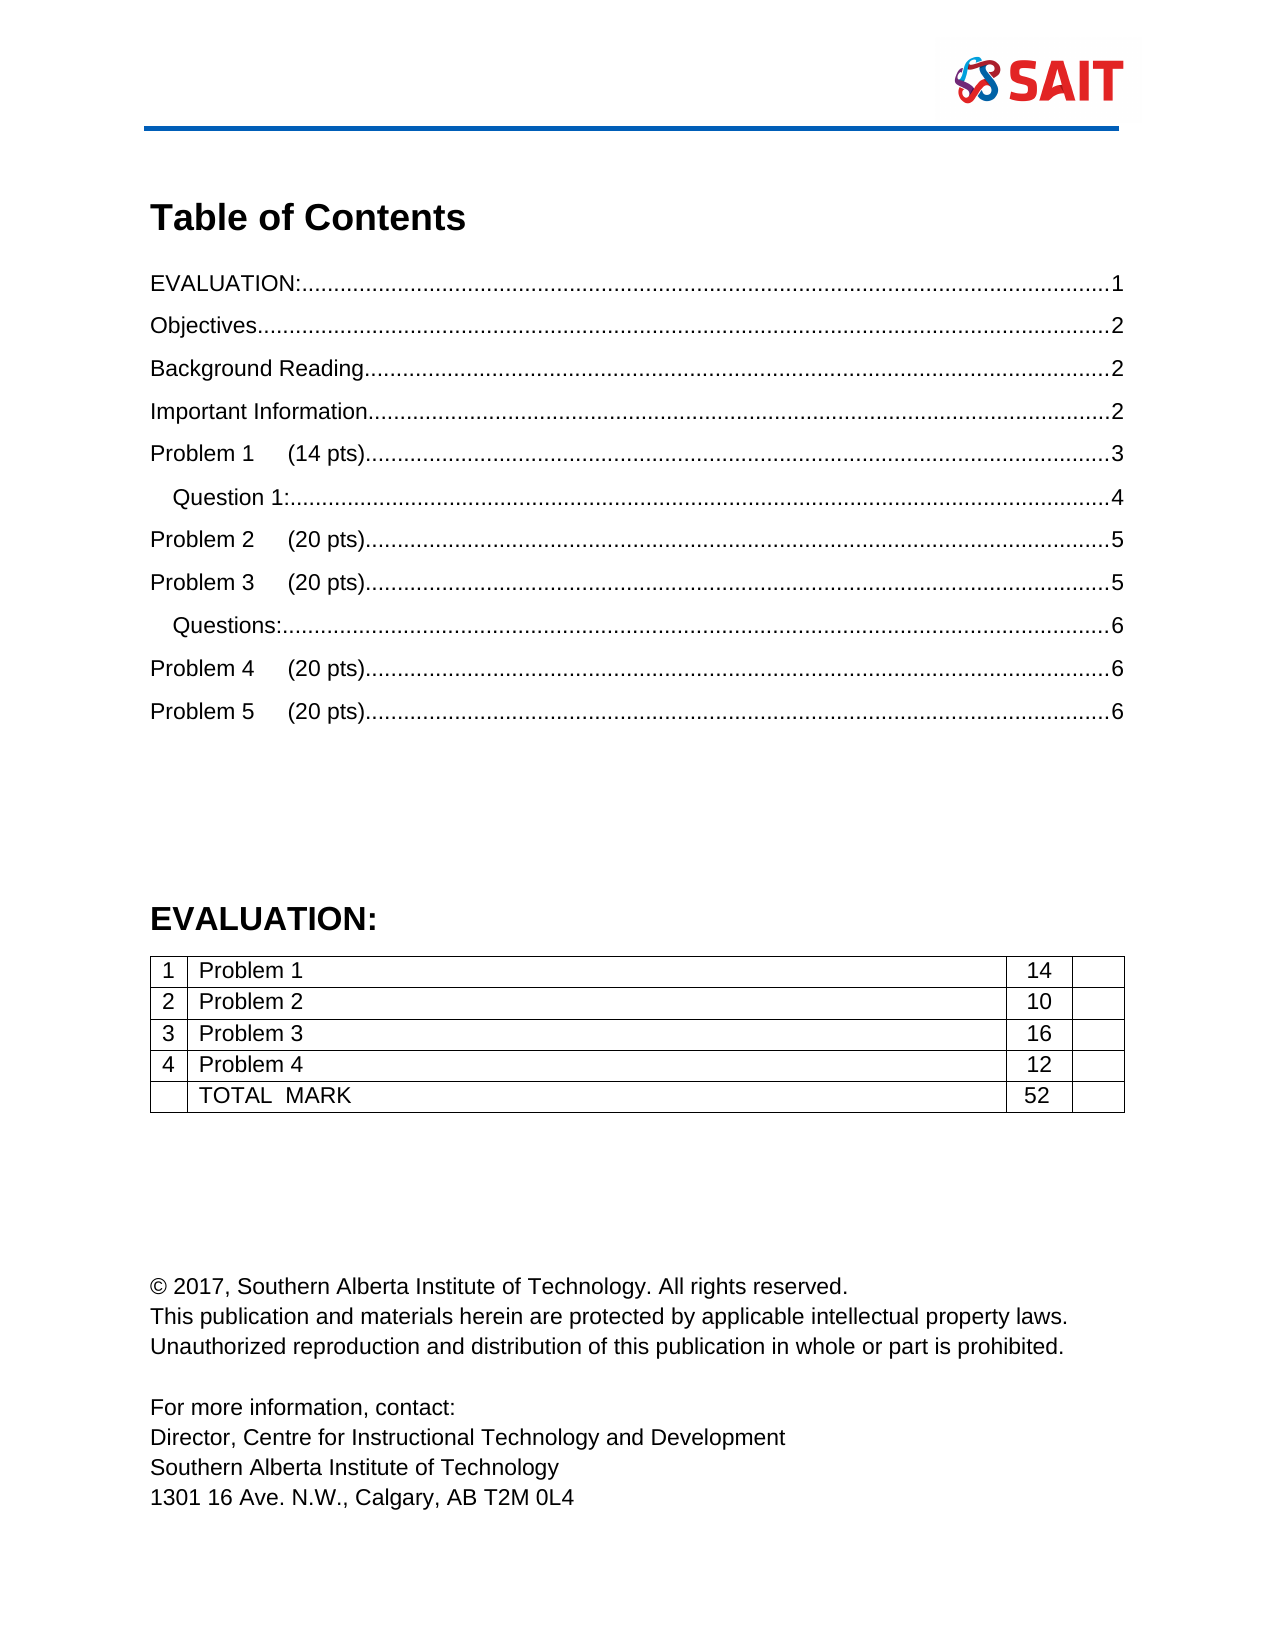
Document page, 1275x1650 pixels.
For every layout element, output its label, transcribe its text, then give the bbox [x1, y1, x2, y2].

table_header Problem 1 [188, 957, 1006, 987]
table_cell [151, 1082, 187, 1112]
table_cell [1073, 1051, 1124, 1081]
table_cell 10 [1007, 988, 1072, 1018]
table_cell 52 [1007, 1082, 1072, 1112]
table_cell 16 [1007, 1020, 1072, 1050]
picture [935, 37, 1143, 123]
table_cell 3 [151, 1020, 187, 1050]
table_cell Problem 2 [188, 988, 1006, 1018]
table_cell TOTAL MARK [188, 1082, 1006, 1112]
table_cell 4 [151, 1051, 187, 1081]
subtitle EVALUATION: [150, 899, 1125, 938]
table_cell Problem 4 [188, 1051, 1006, 1081]
table_cell 12 [1007, 1051, 1072, 1081]
table_cell [1073, 1082, 1124, 1112]
table_header [1073, 957, 1124, 987]
table_header 1 [151, 957, 187, 987]
table_cell [1073, 1020, 1124, 1050]
table_cell [1073, 988, 1124, 1018]
table_cell Problem 3 [188, 1020, 1006, 1050]
table_header 14 [1007, 957, 1072, 987]
table_cell 2 [151, 988, 187, 1018]
